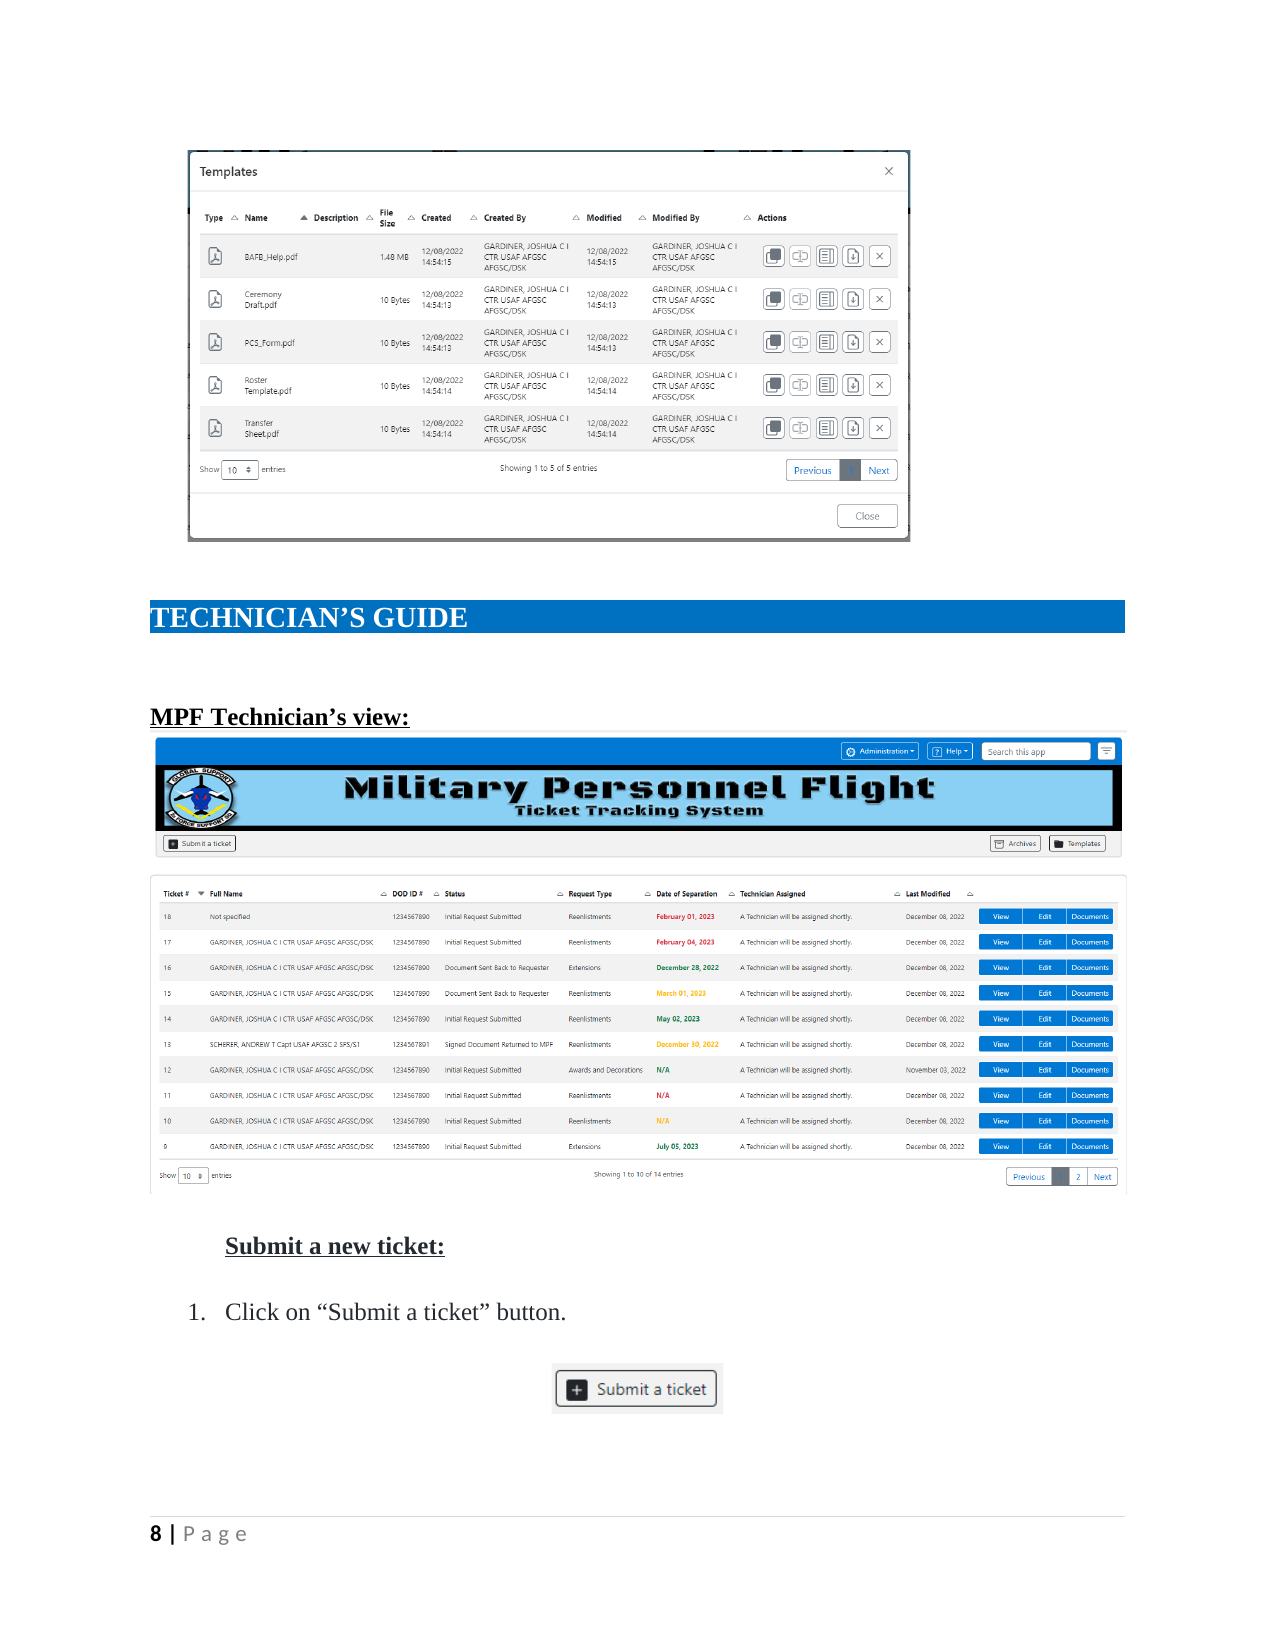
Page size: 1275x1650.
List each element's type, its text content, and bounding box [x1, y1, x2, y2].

picture [150, 730, 1127, 1194]
list Click on “Submit a ticket” button. [187, 1297, 1125, 1326]
text Submit a new ticket: [225, 1231, 1125, 1259]
picture [187, 150, 911, 542]
subtitle TECHNICIAN’S GUIDE [150, 600, 1125, 633]
picture [551, 1363, 724, 1414]
list MPF Technician’s view: [150, 702, 1125, 730]
